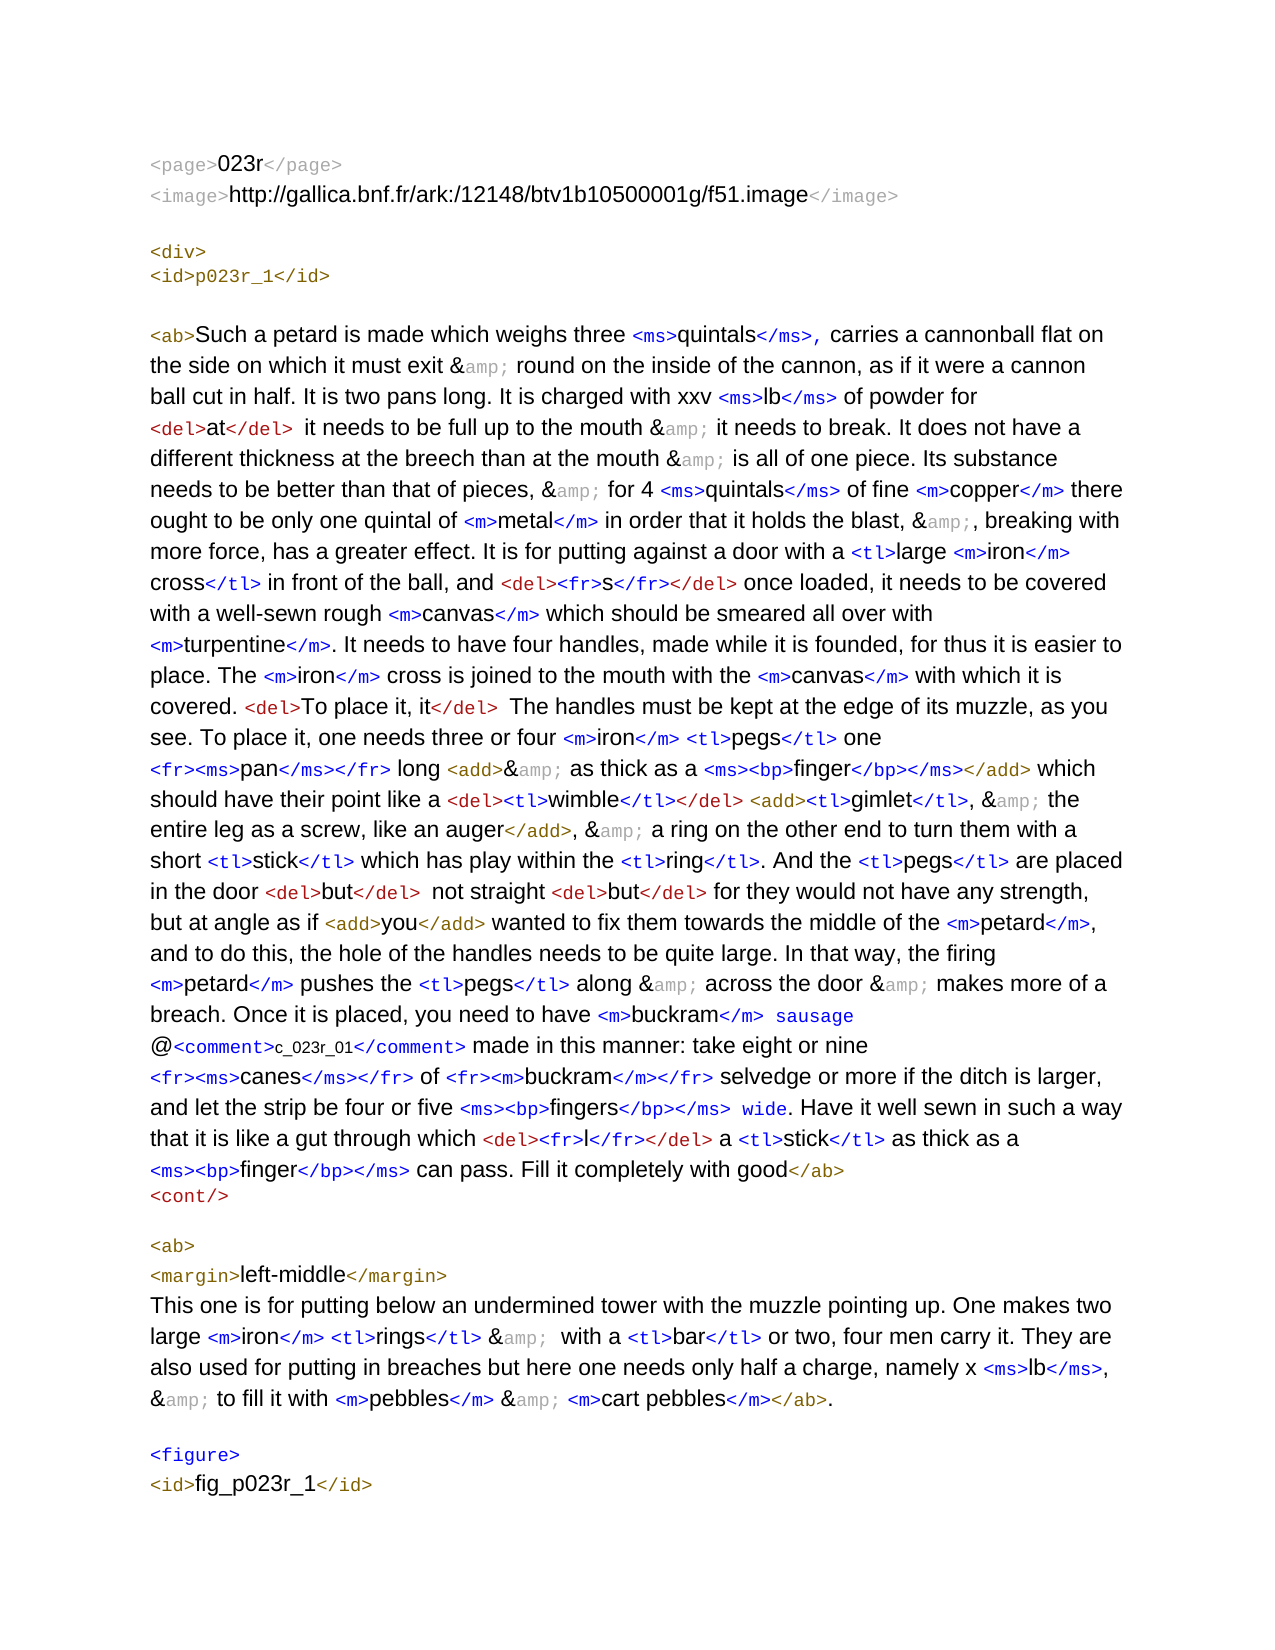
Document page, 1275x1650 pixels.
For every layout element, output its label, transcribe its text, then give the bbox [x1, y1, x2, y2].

text <id>fig_p023r_1</id> [150, 1470, 1125, 1497]
text This one is for putting below an undermined tower with the muzzle pointing up. One makes two large <m>iron</m> <tl>rings</tl> &amp; with a <tl>bar</tl> or two, four men carry it. They are also used for putting in breaches but here one needs only half a charge, namely x <ms>lb</ms>, &amp; to fill it with <m>pebbles</m> &amp; <m>cart pebbles</m></ab>. [150, 1292, 1125, 1412]
text <ab>Such a petard is made which weighs three <ms>quintals</ms>, carries a cannonball flat on the side on which it must exit &amp; round on the inside of the cannon, as if it were a cannon ball cut in half. It is two pans long. It is charged with xxv <ms>lb</ms> of powder for <del>at</del> it needs to be full up to the mouth &amp; it needs to break. It does not have a different thickness at the breech than at the mouth &amp; is all of one piece. Its substance needs to be better than that of pieces, &amp; for 4 <ms>quintals</ms> of fine <m>copper</m> there ought to be only one quintal of <m>metal</m> in order that it holds the blast, &amp;, breaking with more force, has a greater effect. It is for putting against a door with a <tl>large <m>iron</m> cross</tl> in front of the ball, and <del><fr>s</fr></del> once loaded, it needs to be covered with a well-sewn rough <m>canvas</m> which should be smeared all over with <m>turpentine</m>. It needs to have four handles, made while it is founded, for thus it is easier to place. The <m>iron</m> cross is joined to the mouth with the <m>canvas</m> with which it is covered. <del>To place it, it</del> The handles must be kept at the edge of its muzzle, as you see. To place it, one needs three or four <m>iron</m> <tl>pegs</tl> one <fr><ms>pan</ms></fr> long <add>&amp; as thick as a <ms><bp>finger</bp></ms></add> which should have their point like a <del><tl>wimble</tl></del> <add><tl>gimlet</tl>, &amp; the entire leg as a screw, like an auger</add>, &amp; a ring on the other end to turn them with a short <tl>stick</tl> which has play within the <tl>ring</tl>. And the <tl>pegs</tl> are placed in the door <del>but</del> not straight <del>but</del> for they would not have any strength, but at angle as if <add>you</add> wanted to fix them towards the middle of the <m>petard</m>, and to do this, the hole of the handles needs to be quite large. In that way, the firing <m>petard</m> pushes the <tl>pegs</tl> along &amp; across the door &amp; makes more of a breach. Once it is placed, you need to have <m>buckram</m> sausage @<comment>c_023r_01</comment> made in this manner: take eight or nine <fr><ms>canes</ms></fr> of <fr><m>buckram</m></fr> selvedge or more if the ditch is larger, and let the strip be four or five <ms><bp>fingers</bp></ms> wide. Have it well sewn in such a way that it is like a gut through which <del><fr>l</fr></del> a <tl>stick</tl> as thick as a <ms><bp>finger</bp></ms> can pass. Fill it completely with good</ab> [150, 321, 1125, 1183]
text <figure> [150, 1446, 1125, 1467]
text <image>http://gallica.bnf.fr/ark:/12148/btv1b10500001g/f51.image</image> [150, 181, 1125, 208]
text <ab> [150, 1237, 1125, 1258]
text <margin>left-middle</margin> [150, 1261, 1125, 1288]
text <page>023r</page> [150, 150, 1125, 177]
text <div> [150, 242, 1125, 264]
text <cont/> [150, 1187, 1125, 1208]
text <id>p023r_1</id> [150, 267, 1125, 288]
